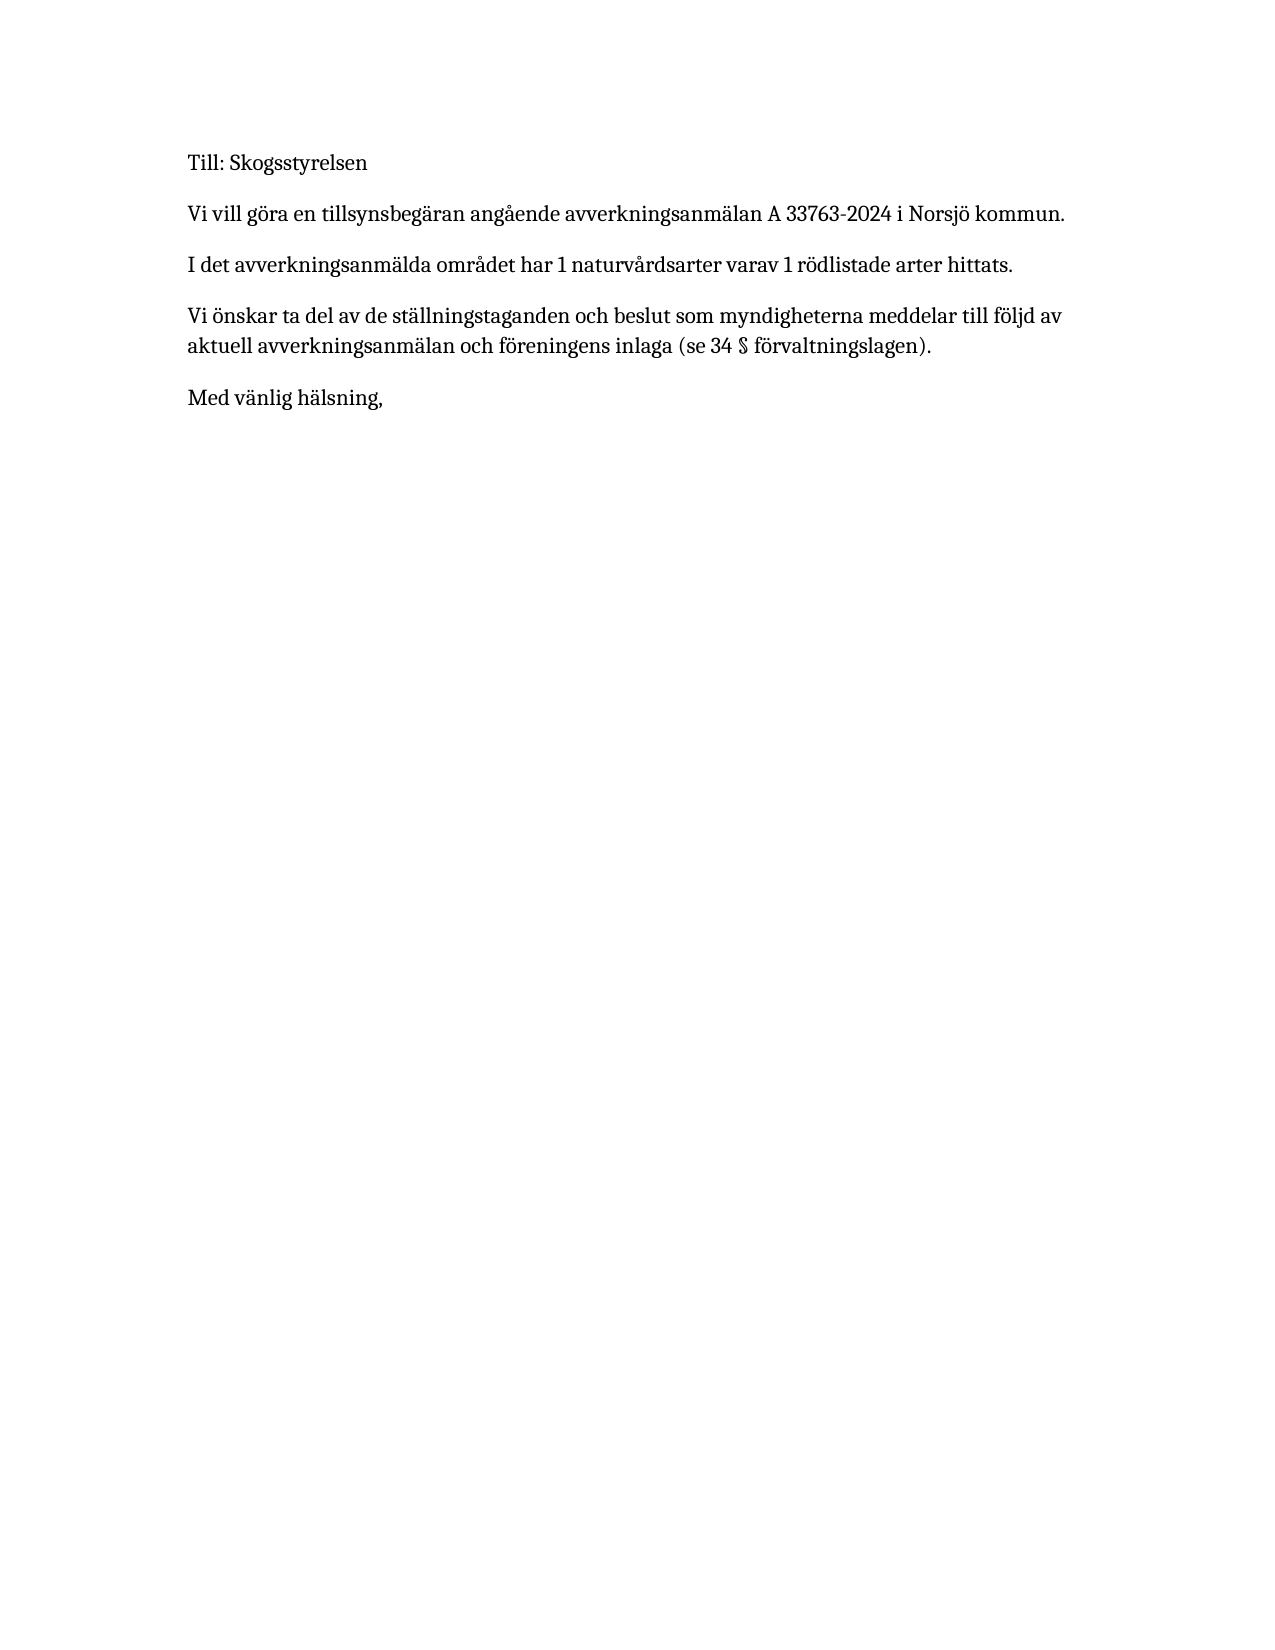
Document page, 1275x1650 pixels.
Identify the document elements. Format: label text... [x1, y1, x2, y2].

text Med vänlig hälsning, [187, 384, 1087, 441]
text Vi önskar ta del av de ställningstaganden och beslut som myndigheterna meddelar till följd av aktuell avverkningsanmälan och föreningens inlaga (se 34 § förvaltningslagen). [187, 303, 1087, 360]
text I det avverkningsanmälda området har 1 naturvårdsarter varav 1 rödlistade arter hittats. [187, 252, 1087, 278]
text Vi vill göra en tillsynsbegäran angående avverkningsanmälan A 33763-2024 i Norsjö kommun. [187, 201, 1087, 227]
text Till: Skogsstyrelsen [187, 150, 1087, 176]
